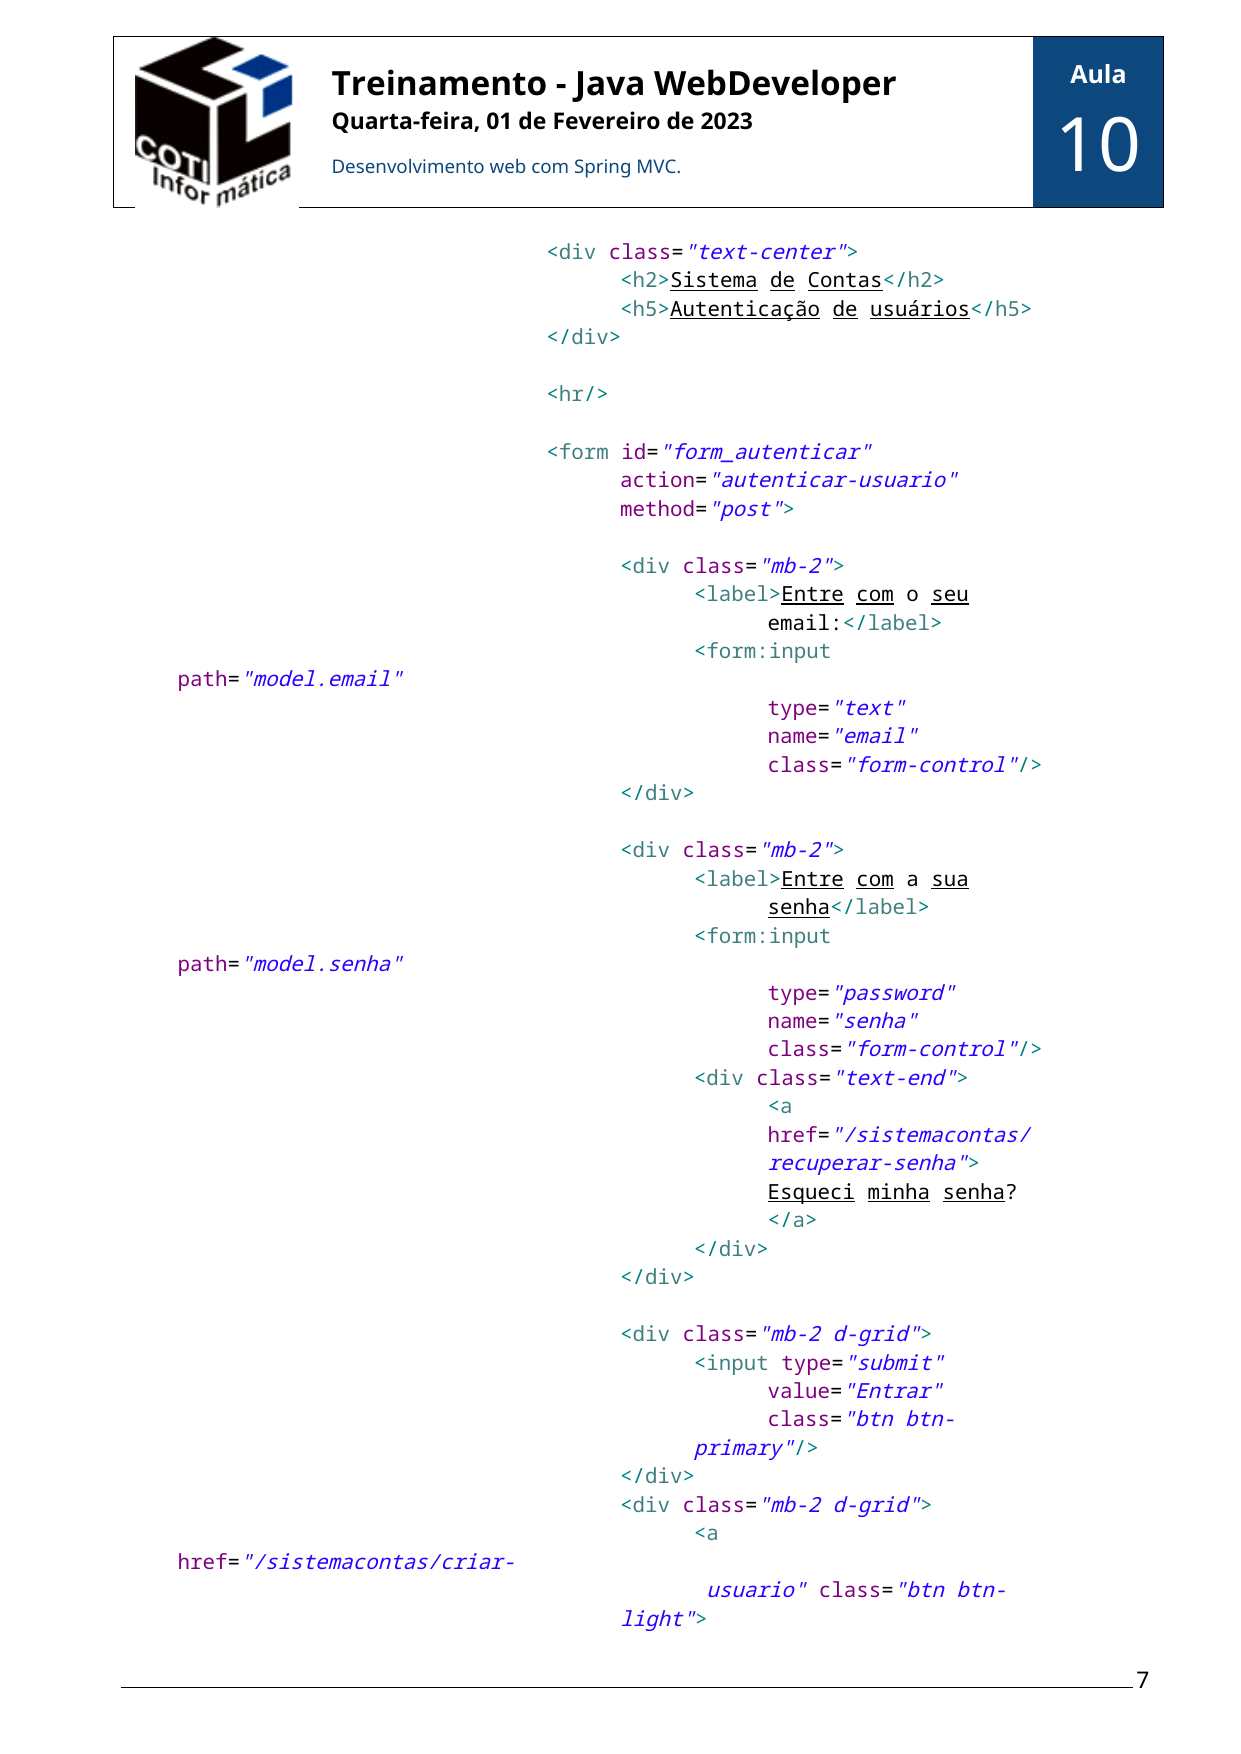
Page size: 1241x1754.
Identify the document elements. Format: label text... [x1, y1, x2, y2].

text <h5>Autenticação de usuários</h5> [177, 294, 1063, 322]
text <div class="mb-2"> [177, 551, 1063, 579]
text action="autenticar-usuario" method="post"> [620, 465, 1063, 522]
text value="Entrar" [693, 1376, 1063, 1404]
text senha</label> [693, 892, 1063, 921]
text <label>Entre com a sua [177, 864, 1063, 892]
text </div> [177, 1262, 1063, 1291]
text Esqueci minha senha? [177, 1177, 1063, 1205]
text <form id="form_autenticar" [177, 437, 1063, 465]
text <div class="mb-2 d-grid"> [177, 1319, 1063, 1348]
text <form:input path="model.email" [177, 636, 1063, 693]
text <div class="mb-2"> [177, 836, 1063, 864]
text type="text" name="email" class="form-control"/> [767, 693, 1063, 778]
text <form:input path="model.senha" [177, 921, 1063, 978]
text <div class="mb-2 d-grid"> [177, 1490, 1063, 1518]
text type="password" name="senha" class="form-control"/> [767, 978, 1063, 1063]
text <input type="submit" [177, 1348, 1063, 1376]
text <h2>Sistema de Contas</h2> [177, 266, 1063, 294]
text <label>Entre com o seu [177, 579, 1063, 608]
text <div class="text-end"> [177, 1063, 1063, 1091]
text <a href="/sistemacontas/criar- [177, 1518, 1063, 1575]
text <div class="text-center"> [177, 237, 1063, 266]
text </div> [177, 322, 1063, 351]
text </div> [177, 1461, 1063, 1490]
text email:</label> [693, 608, 1063, 636]
text <hr/> [177, 379, 1063, 408]
text <a [177, 1091, 1063, 1120]
text href="/sistemacontas/recuperar-senha"> [767, 1120, 1063, 1177]
text </div> [177, 778, 1063, 807]
text </div> [177, 1234, 1063, 1262]
text usuario" class="btn btn-light"> [620, 1575, 1063, 1632]
text </a> [177, 1205, 1063, 1234]
text class="btn btn-primary"/> [693, 1404, 1063, 1461]
